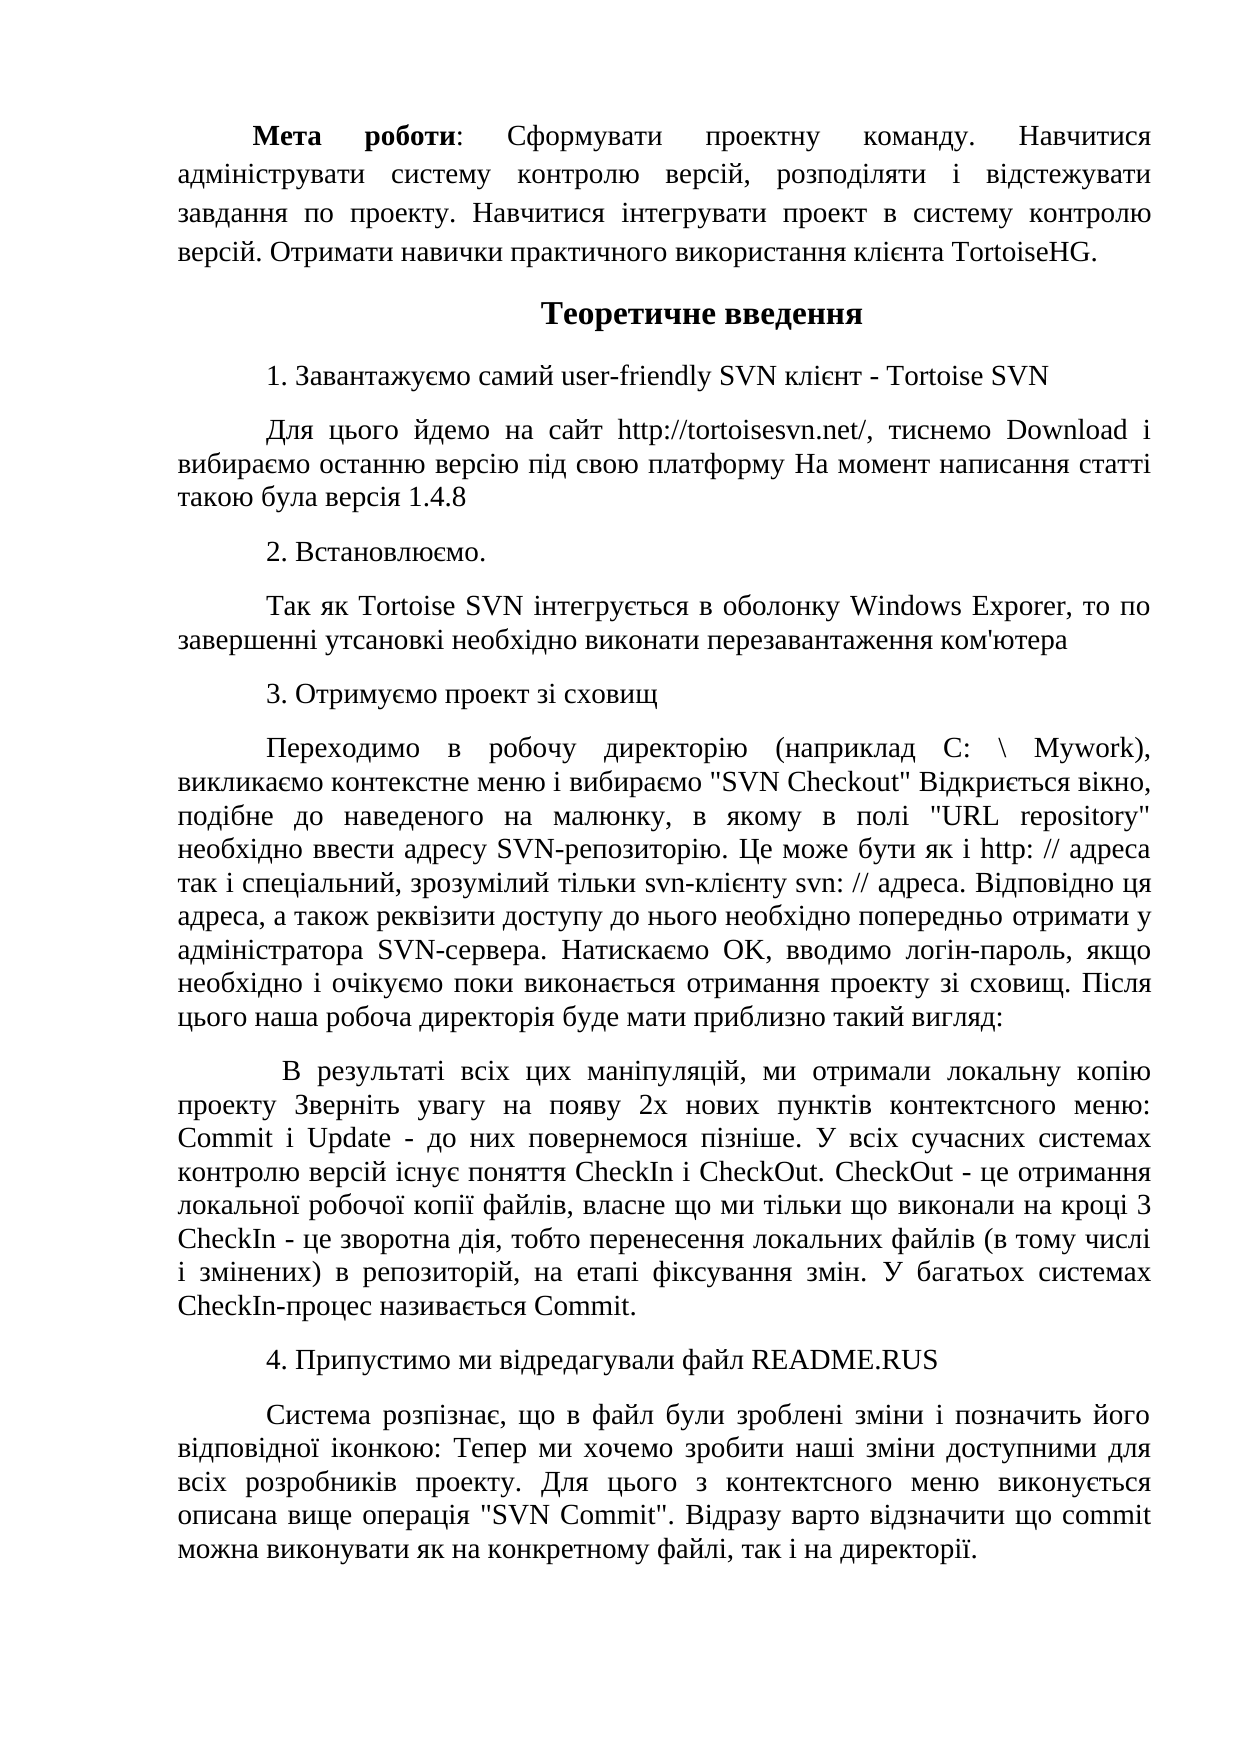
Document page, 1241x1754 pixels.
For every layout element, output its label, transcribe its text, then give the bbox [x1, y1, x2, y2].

text Система розпізнає, що в файл були зроблені зміни і позначить його відповідної іконкою: Тепер ми хочемо зробити наші зміни доступними для всіх розробників проекту. Для цього з контектсного меню виконується описана вище операція "SVN Commit". Відразу варто відзначити що commit можна виконувати як на конкретному файлі, так і на директорії. [177, 1397, 1152, 1564]
text Мета роботи: Сформувати проектну команду. Навчитися адмініструвати систему контролю версій, розподіляти і відстежувати завдання по проекту. Навчитися інтегрувати проект в систему контролю версій. Отримати навички практичного використання клієнта TortoiseHG. [177, 118, 1152, 267]
text 1. Завантажуємо самий user-friendly SVN клієнт - Tortoise SVN [177, 358, 1152, 392]
text Для цього йдемо на сайт http://tortoisesvn.net/, тиснемо Download і вибираємо останню версію під свою платформу На момент написання статті такою була версія 1.4.8 [177, 412, 1152, 513]
text Так як Tortoise SVN інтегрується в оболонку Windows Exporer, то по завершенні утсановкі необхідно виконати перезавантаження ком'ютера [177, 588, 1152, 655]
text Теоретичне введення [177, 293, 1152, 331]
text В результаті всіх цих маніпуляцій, ми отримали локальну копію проекту Зверніть увагу на появу 2х нових пунктів контектсного меню: Commit і Update - до них повернемося пізніше. У всіх сучасних системах контролю версій існує поняття CheckIn і СheckOut. CheckOut - це отримання локальної робочої копії файлів, власне що ми тільки що виконали на кроці 3 CheckIn - це зворотна дія, тобто перенесення локальних файлів (в тому числі і змінених) в репозиторій, на етапі фіксування змін. У багатьох системах CheckIn-процес називається Commit. [177, 1053, 1152, 1322]
text Переходимо в робочу директорію (наприклад С: \ Mywork), викликаємо контекстне меню і вибираємо "SVN Checkout" Відкриється вікно, подібне до наведеного на малюнку, в якому в полі "URL repository" необхідно ввести адресу SVN-репозиторію. Це може бути як і http: // адреса так і спеціальний, зрозумілий тільки svn-клієнту svn: // адреса. Відповідно ця адреса, а також реквізити доступу до нього необхідно попередньо отримати у адміністратора SVN-сервера. Натискаємо OK, вводимо логін-пароль, якщо необхідно і очікуємо поки виконається отримання проекту зі сховищ. Після цього наша робоча директорія буде мати приблизно такий вигляд: [177, 731, 1152, 1032]
text 4. Припустимо ми відредагували файл README.RUS [177, 1342, 1152, 1376]
text 2. Встановлюємо. [177, 534, 1152, 567]
text 3. Отримуємо проект зі сховищ [177, 676, 1152, 710]
